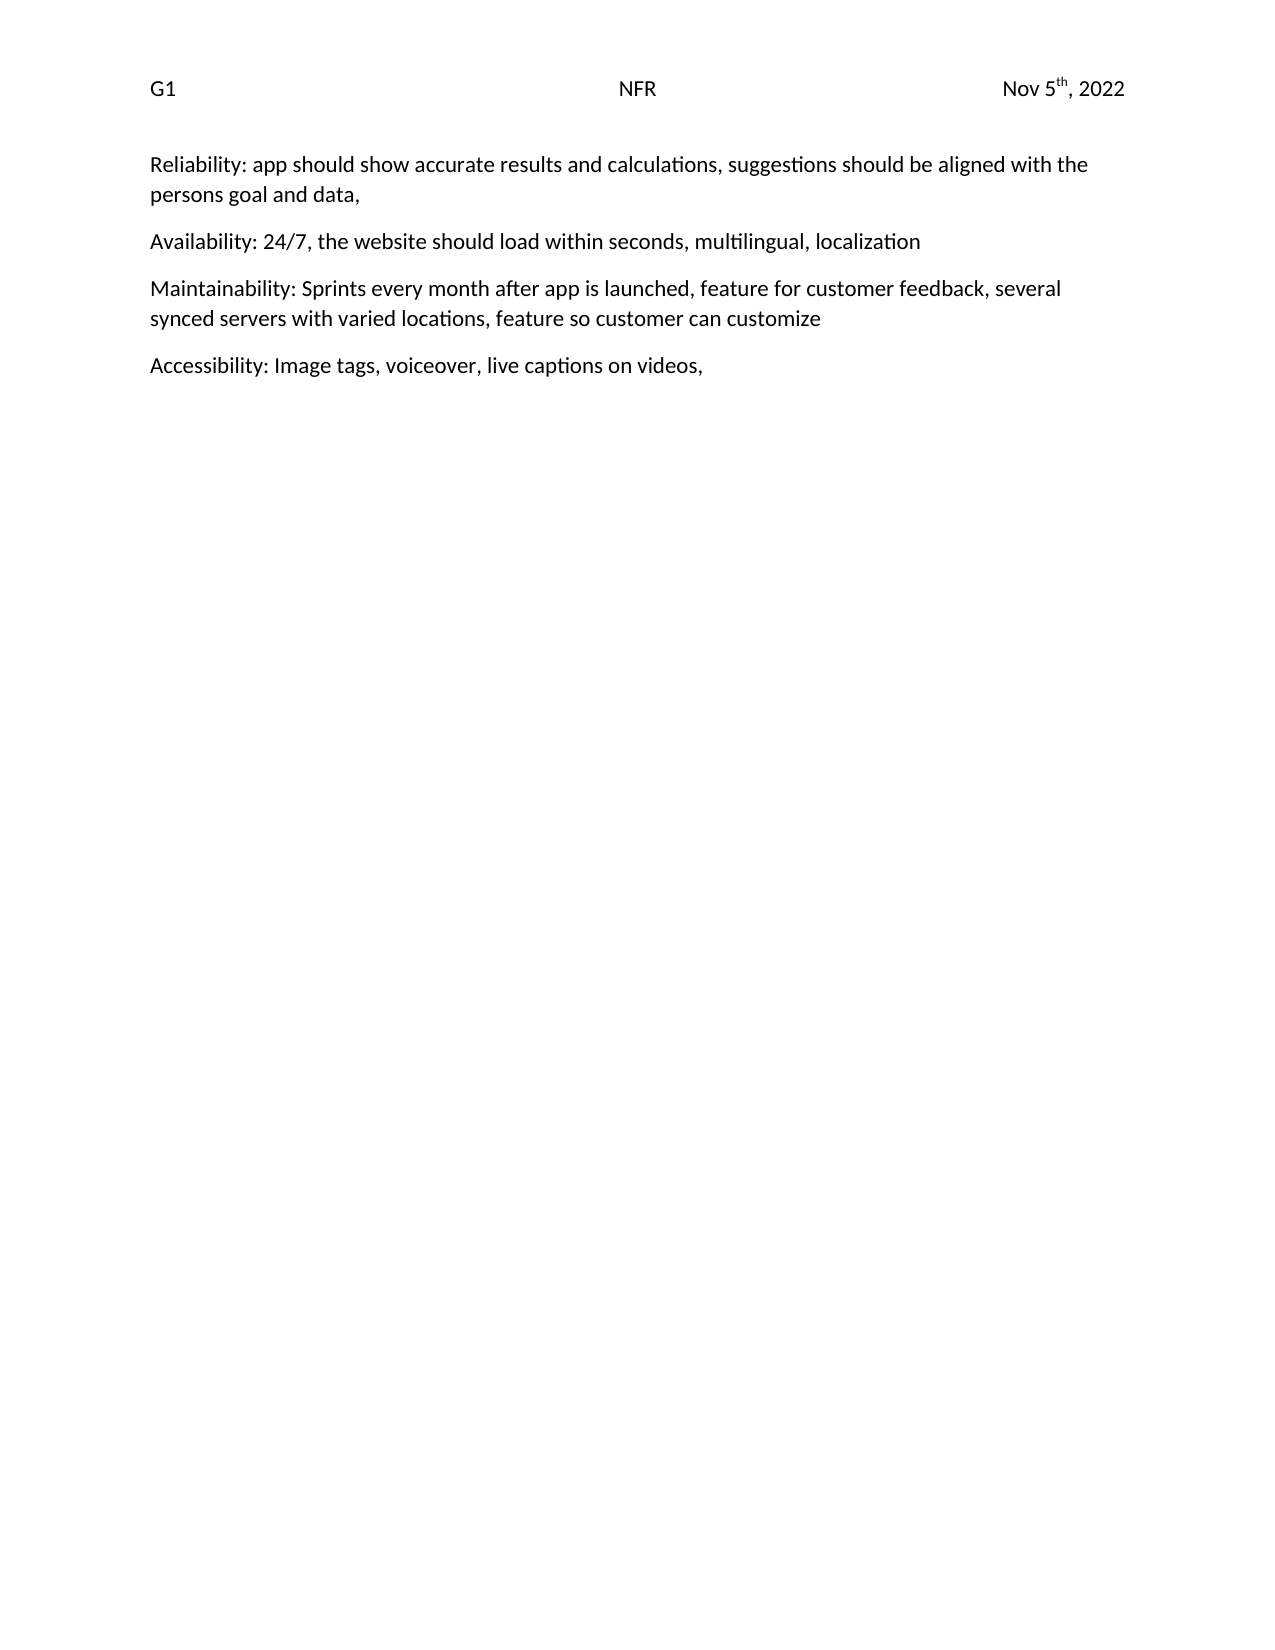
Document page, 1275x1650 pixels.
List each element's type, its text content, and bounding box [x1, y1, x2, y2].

text Availability: 24/7, the website should load within seconds, multilingual, localization [150, 227, 1125, 255]
text Reliability: app should show accurate results and calculations, suggestions should be aligned with the persons goal and data, [150, 150, 1125, 208]
text Accessibility: Image tags, voiceover, live captions on videos, [150, 351, 1125, 379]
text Maintainability: Sprints every month after app is launched, feature for customer feedback, several synced servers with varied locations, feature so customer can customize [150, 274, 1125, 332]
